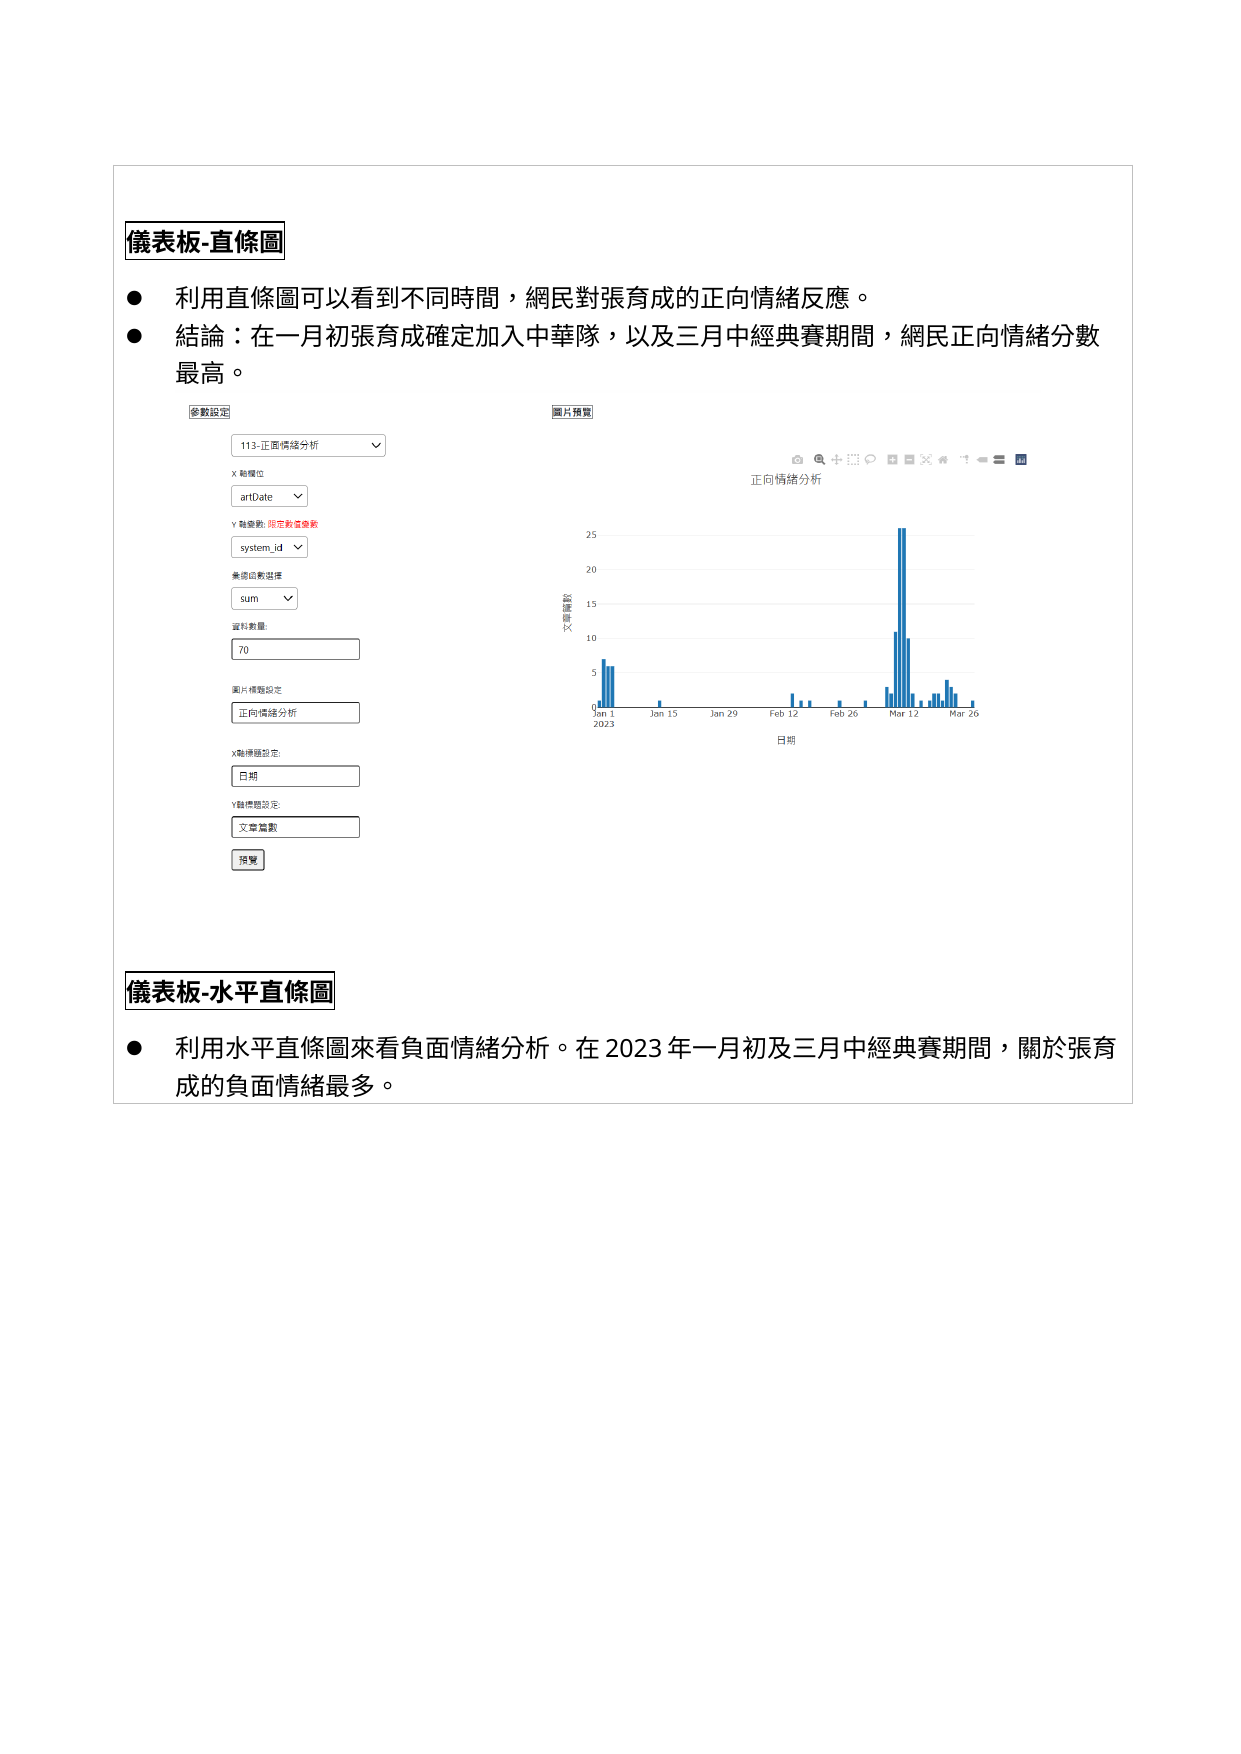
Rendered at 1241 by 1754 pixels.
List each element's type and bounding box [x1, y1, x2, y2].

picture [175, 390, 1042, 882]
table_cell [114, 166, 1132, 1103]
